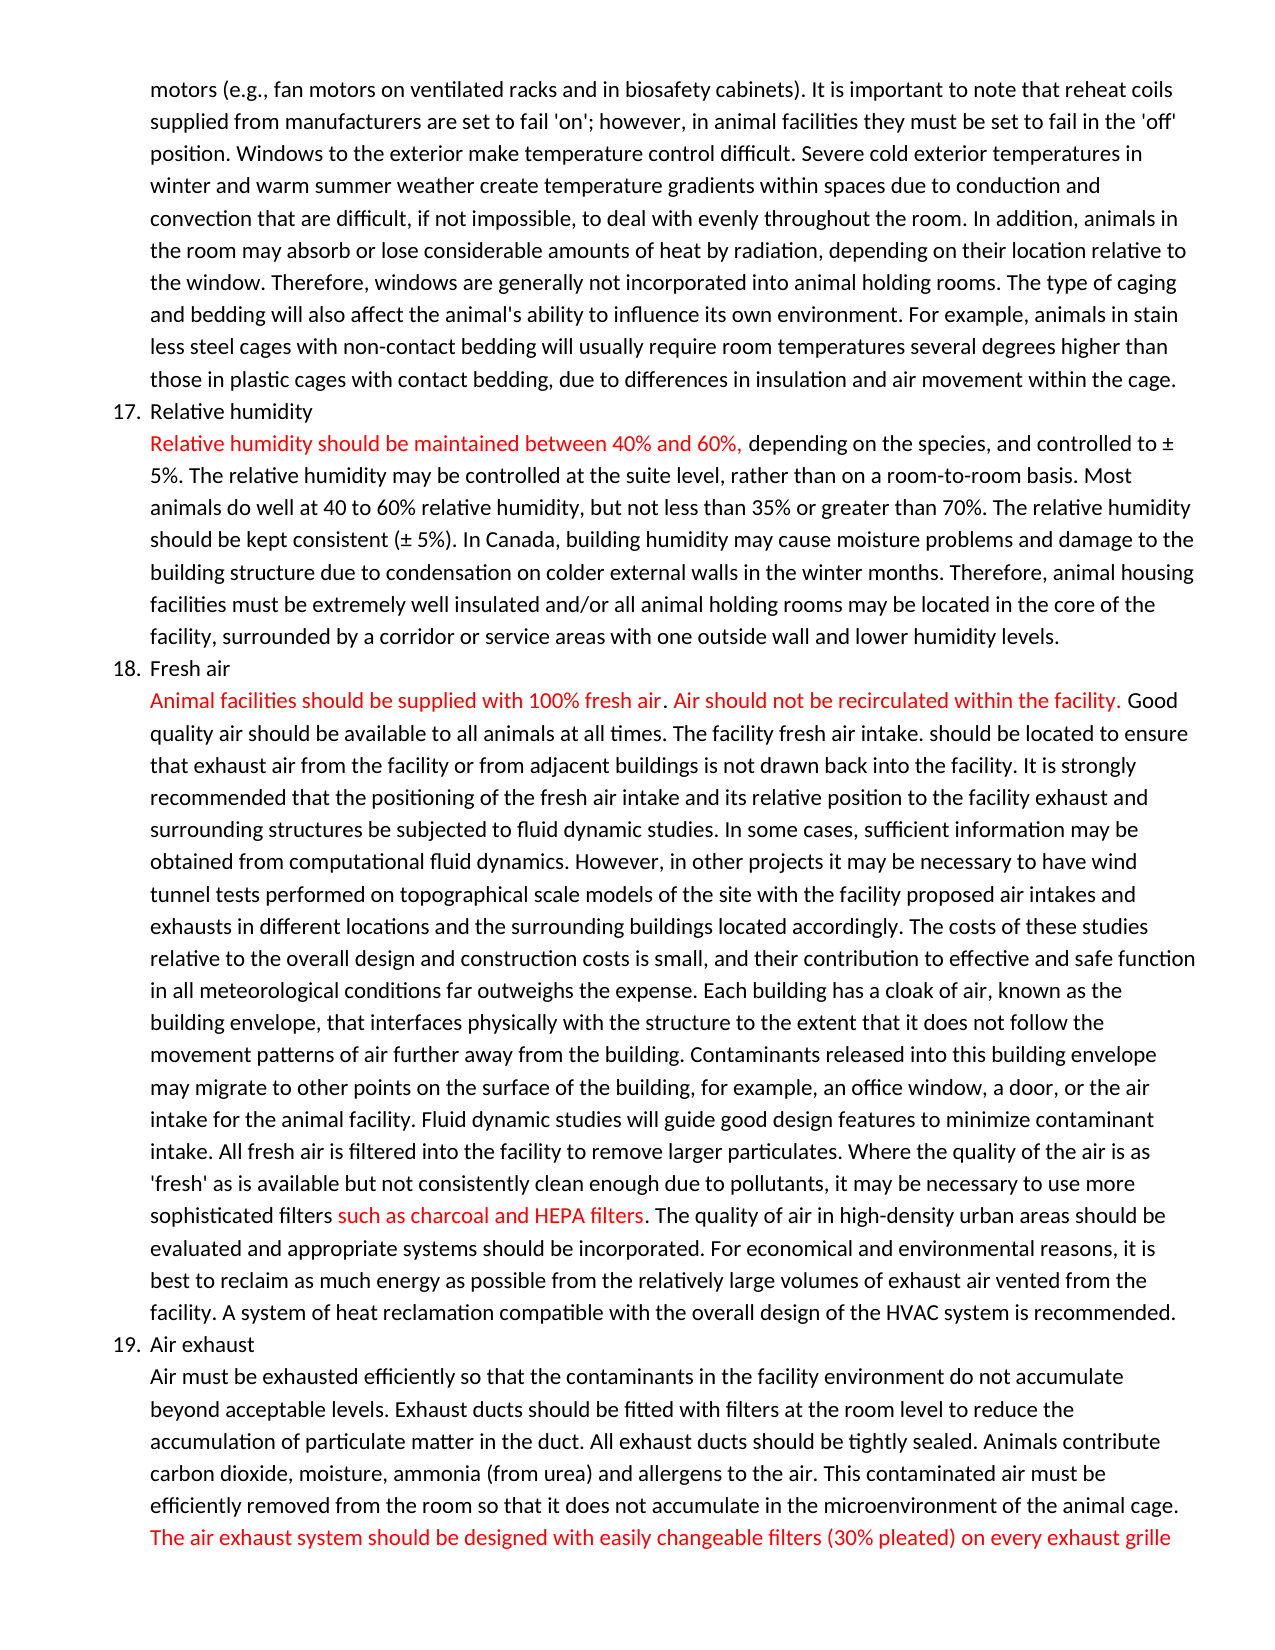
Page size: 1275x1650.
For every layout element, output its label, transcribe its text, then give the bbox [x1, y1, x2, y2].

list Fresh air [112, 654, 1200, 682]
list Animal facilities should be supplied with 100% fresh air. Air should not be recirculated within the facility. Good quality air should be available to all animals at all times. The facility fresh air intake. should be located to ensure that exhaust air from the facility or from adjacent buildings is not drawn back into the facility. It is strongly recommended that the positioning of the fresh air intake and its relative position to the facility exhaust and surrounding structures be subjected to fluid dynamic studies. In some cases, sufficient information may be obtained from computational fluid dynamics. However, in other projects it may be necessary to have wind tunnel tests performed on topographical scale models of the site with the facility proposed air intakes and exhausts in different locations and the surrounding buildings located accordingly. The costs of these studies relative to the overall design and construction costs is small, and their contribution to effective and safe function in all meteorological conditions far outweighs the expense. Each building has a cloak of air, known as the building envelope, that interfaces physically with the structure to the extent that it does not follow the movement patterns of air further away from the building. Contaminants released into this building envelope may migrate to other points on the surface of the building, for example, an office window, a door, or the air intake for the animal facility. Fluid dynamic studies will guide good design features to minimize contaminant intake. All fresh air is filtered into the facility to remove larger particulates. Where the quality of the air is as 'fresh' as is available but not consistently clean enough due to pollutants, it may be necessary to use more sophisticated filters such as charcoal and HEPA filters. The quality of air in high-density urban areas should be evaluated and appropriate systems should be incorporated. For economical and environmental reasons, it is best to reclaim as much energy as possible from the relatively large volumes of exhaust air vented from the facility. A system of heat reclamation compatible with the overall design of the HVAC system is recommended. [150, 687, 1200, 1326]
list Relative humidity should be maintained between 40% and 60%, depending on the species, and controlled to ± 5%. The relative humidity may be controlled at the suite level, rather than on a room-to-room basis. Most animals do well at 40 to 60% relative humidity, but not less than 35% or greater than 70%. The relative humidity should be kept consistent (± 5%). In Canada, building humidity may cause moisture problems and damage to the building structure due to condensation on colder external walls in the winter months. Therefore, animal housing facilities must be extremely well insulated and/or all animal holding rooms may be located in the core of the facility, surrounded by a corridor or service areas with one outside wall and lower humidity levels. [150, 429, 1200, 650]
list Air exhaust [112, 1330, 1200, 1358]
list Relative humidity [112, 397, 1200, 425]
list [150, 1362, 1200, 1551]
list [150, 75, 1200, 393]
